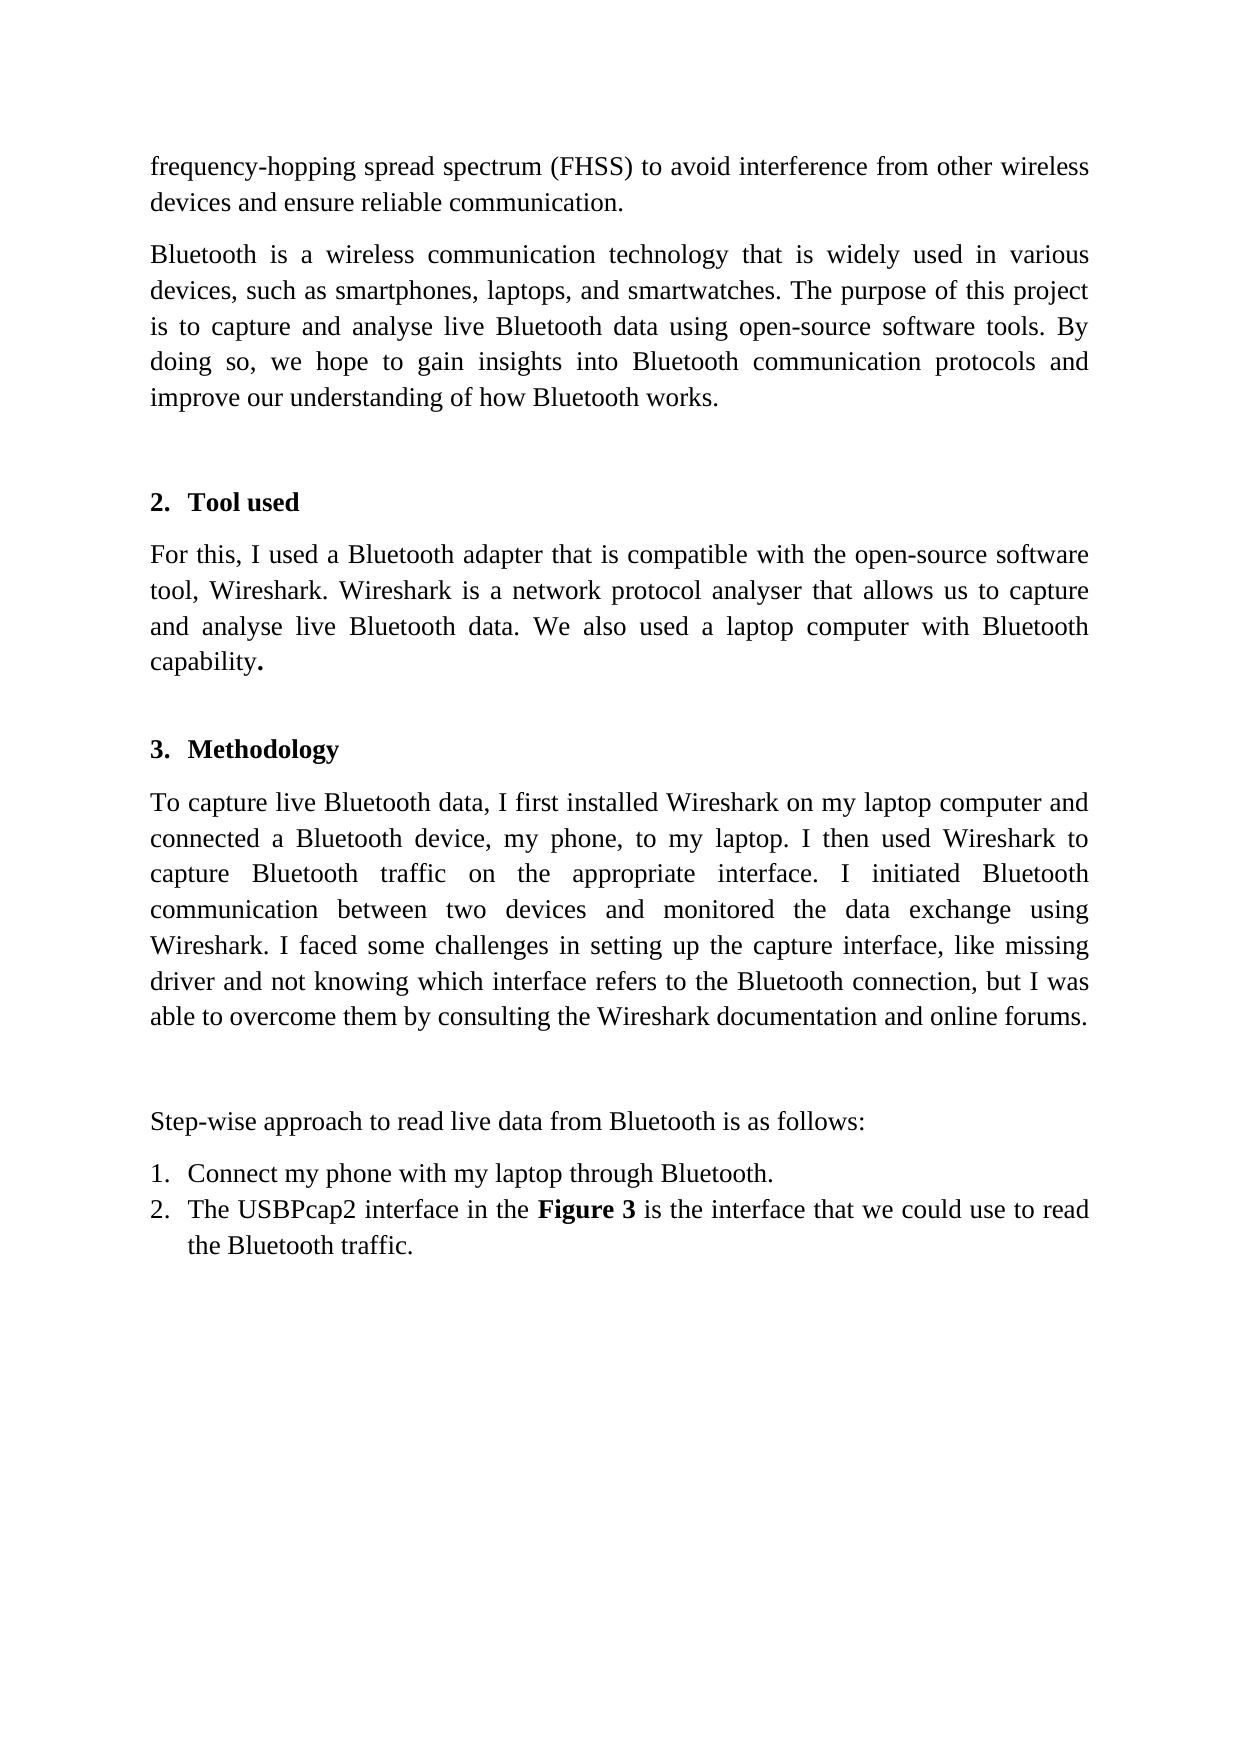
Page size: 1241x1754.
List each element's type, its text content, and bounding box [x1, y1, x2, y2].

text Bluetooth is a wireless communication technology that is widely used in various devices, such as smartphones, laptops, and smartwatches. The purpose of this project is to capture and analyse live Bluetooth data using open-source software tools. By doing so, we hope to gain insights into Bluetooth communication protocols and improve our understanding of how Bluetooth works. [150, 238, 1090, 412]
text To capture live Bluetooth data, I first installed Wireshark on my laptop computer and connected a Bluetooth device, my phone, to my laptop. I then used Wireshark to capture Bluetooth traffic on the appropriate interface. I initiated Bluetooth communication between two devices and monitored the data exchange using Wireshark. I faced some challenges in setting up the capture interface, like missing driver and not knowing which interface refers to the Bluetooth connection, but I was able to overcome them by consulting the Wireshark documentation and online forums. [150, 786, 1090, 1031]
text For this, I used a Bluetooth adapter that is compatible with the open-source software tool, Wireshark. Wireshark is a network protocol analyser that allows us to capture and analyse live Bluetooth data. We also used a laptop computer with Bluetooth capability. [150, 538, 1090, 677]
list Tool used [150, 486, 1090, 517]
list Methodology [150, 733, 1090, 765]
list Connect my phone with my laptop through Bluetooth. [150, 1157, 1090, 1189]
list The USBPcap2 interface in the Figure 3 is the interface that we could use to read the Bluetooth traffic. [150, 1193, 1090, 1260]
text Step-wise approach to read live data from Bluetooth is as follows: [150, 1105, 1090, 1136]
